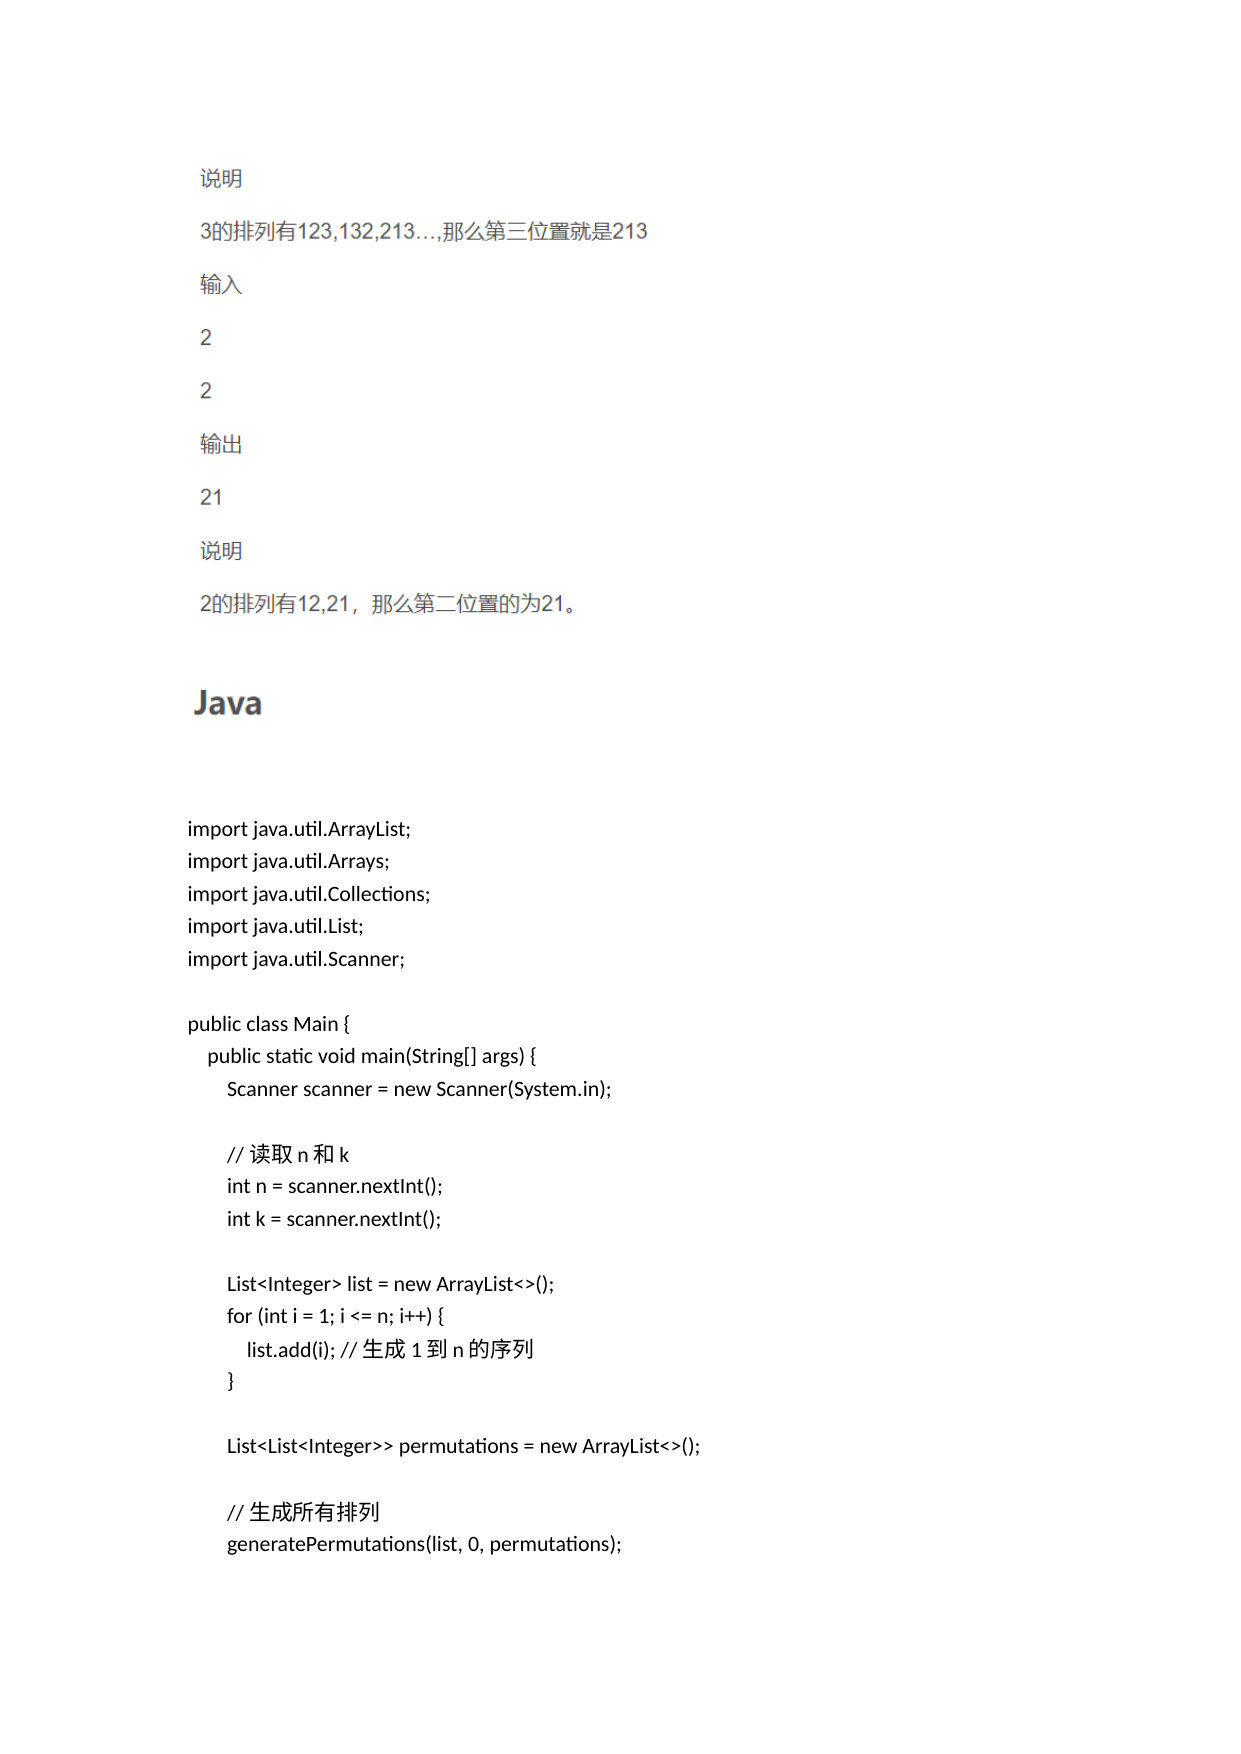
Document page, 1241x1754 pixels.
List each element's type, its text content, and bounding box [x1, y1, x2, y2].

text list.add(i); // 生成1到n的序列 [187, 1332, 1053, 1364]
text public class Main { [187, 1007, 1053, 1039]
text import java.util.Arrays; [187, 844, 1053, 877]
text // 生成所有排列 [187, 1494, 1053, 1527]
text List<Integer> list = new ArrayList<>(); [187, 1267, 1053, 1299]
text import java.util.Collections; [187, 877, 1053, 909]
text import java.util.List; [187, 909, 1053, 942]
text generatePermutations(list, 0, permutations); [187, 1527, 1053, 1559]
text public static void main(String[] args) { [187, 1039, 1053, 1072]
text } [187, 1364, 1053, 1397]
text int k = scanner.nextInt(); [187, 1202, 1053, 1234]
text import java.util.ArrayList; [187, 812, 1053, 844]
text for (int i = 1; i <= n; i++) { [187, 1299, 1053, 1332]
picture [187, 162, 1053, 642]
text int n = scanner.nextInt(); [187, 1169, 1053, 1202]
text Scanner scanner = new Scanner(System.in); [187, 1072, 1053, 1104]
picture [187, 682, 275, 725]
text List<List<Integer>> permutations = new ArrayList<>(); [187, 1429, 1053, 1462]
text // 读取n和k [187, 1137, 1053, 1169]
text import java.util.Scanner; [187, 942, 1053, 974]
